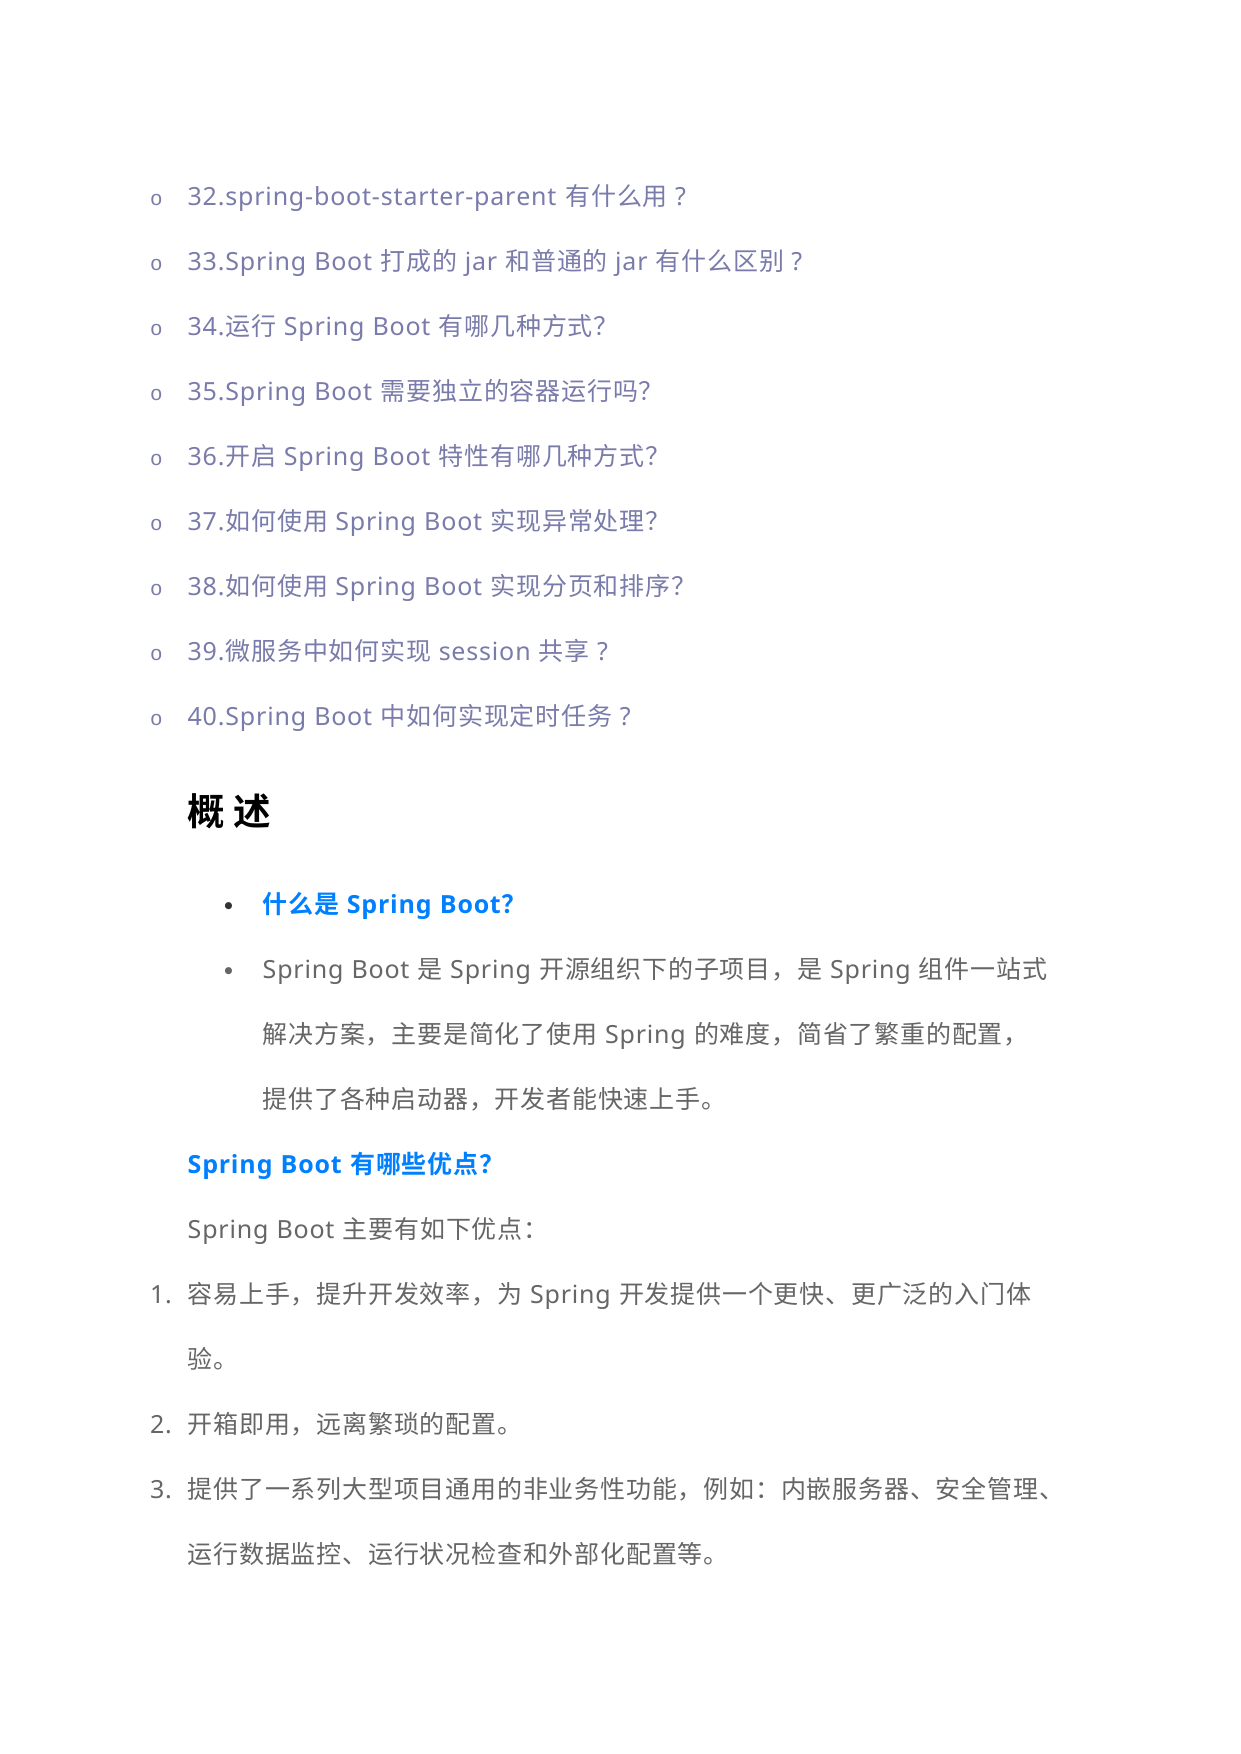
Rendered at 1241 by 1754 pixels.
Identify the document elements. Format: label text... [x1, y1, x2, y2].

list 35.Spring Boot 需要独立的容器运行吗？ [150, 357, 1053, 422]
list 33.Spring Boot 打成的 jar 和普通的 jar 有什么区别 ? [150, 227, 1053, 292]
list 40.Spring Boot 中如何实现定时任务 ? [150, 682, 1053, 747]
list 38.如何使用 Spring Boot 实现分页和排序？ [150, 552, 1053, 617]
list 37.如何使用 Spring Boot 实现异常处理？ [150, 487, 1053, 552]
subtitle 什么是 Spring Boot？ [225, 870, 1053, 935]
subtitle 概 述 [187, 776, 1053, 841]
list 开箱即用，远离繁琐的配置。 [150, 1390, 1053, 1455]
list Spring Boot 是 Spring 开源组织下的子项目，是 Spring 组件一站式解决方案，主要是简化了使用 Spring 的难度，简省了繁重的配置，提供了各种启动器，开发者能快速上手。 [225, 935, 1053, 1130]
list 容易上手，提升开发效率，为 Spring 开发提供一个更快、更广泛的入门体验。 [150, 1260, 1053, 1390]
subtitle Spring Boot 有哪些优点？ [187, 1130, 1053, 1195]
text Spring Boot 主要有如下优点： [187, 1195, 1053, 1260]
list 34.运行 Spring Boot 有哪几种方式？ [150, 292, 1053, 357]
list 32.spring-boot-starter-parent 有什么用 ? [150, 162, 1053, 227]
list 39.微服务中如何实现 session 共享 ? [150, 617, 1053, 682]
list 36.开启 Spring Boot 特性有哪几种方式？ [150, 422, 1053, 487]
list 提供了一系列大型项目通用的非业务性功能，例如：内嵌服务器、安全管理、运行数据监控、运行状况检查和外部化配置等。 [150, 1455, 1053, 1585]
